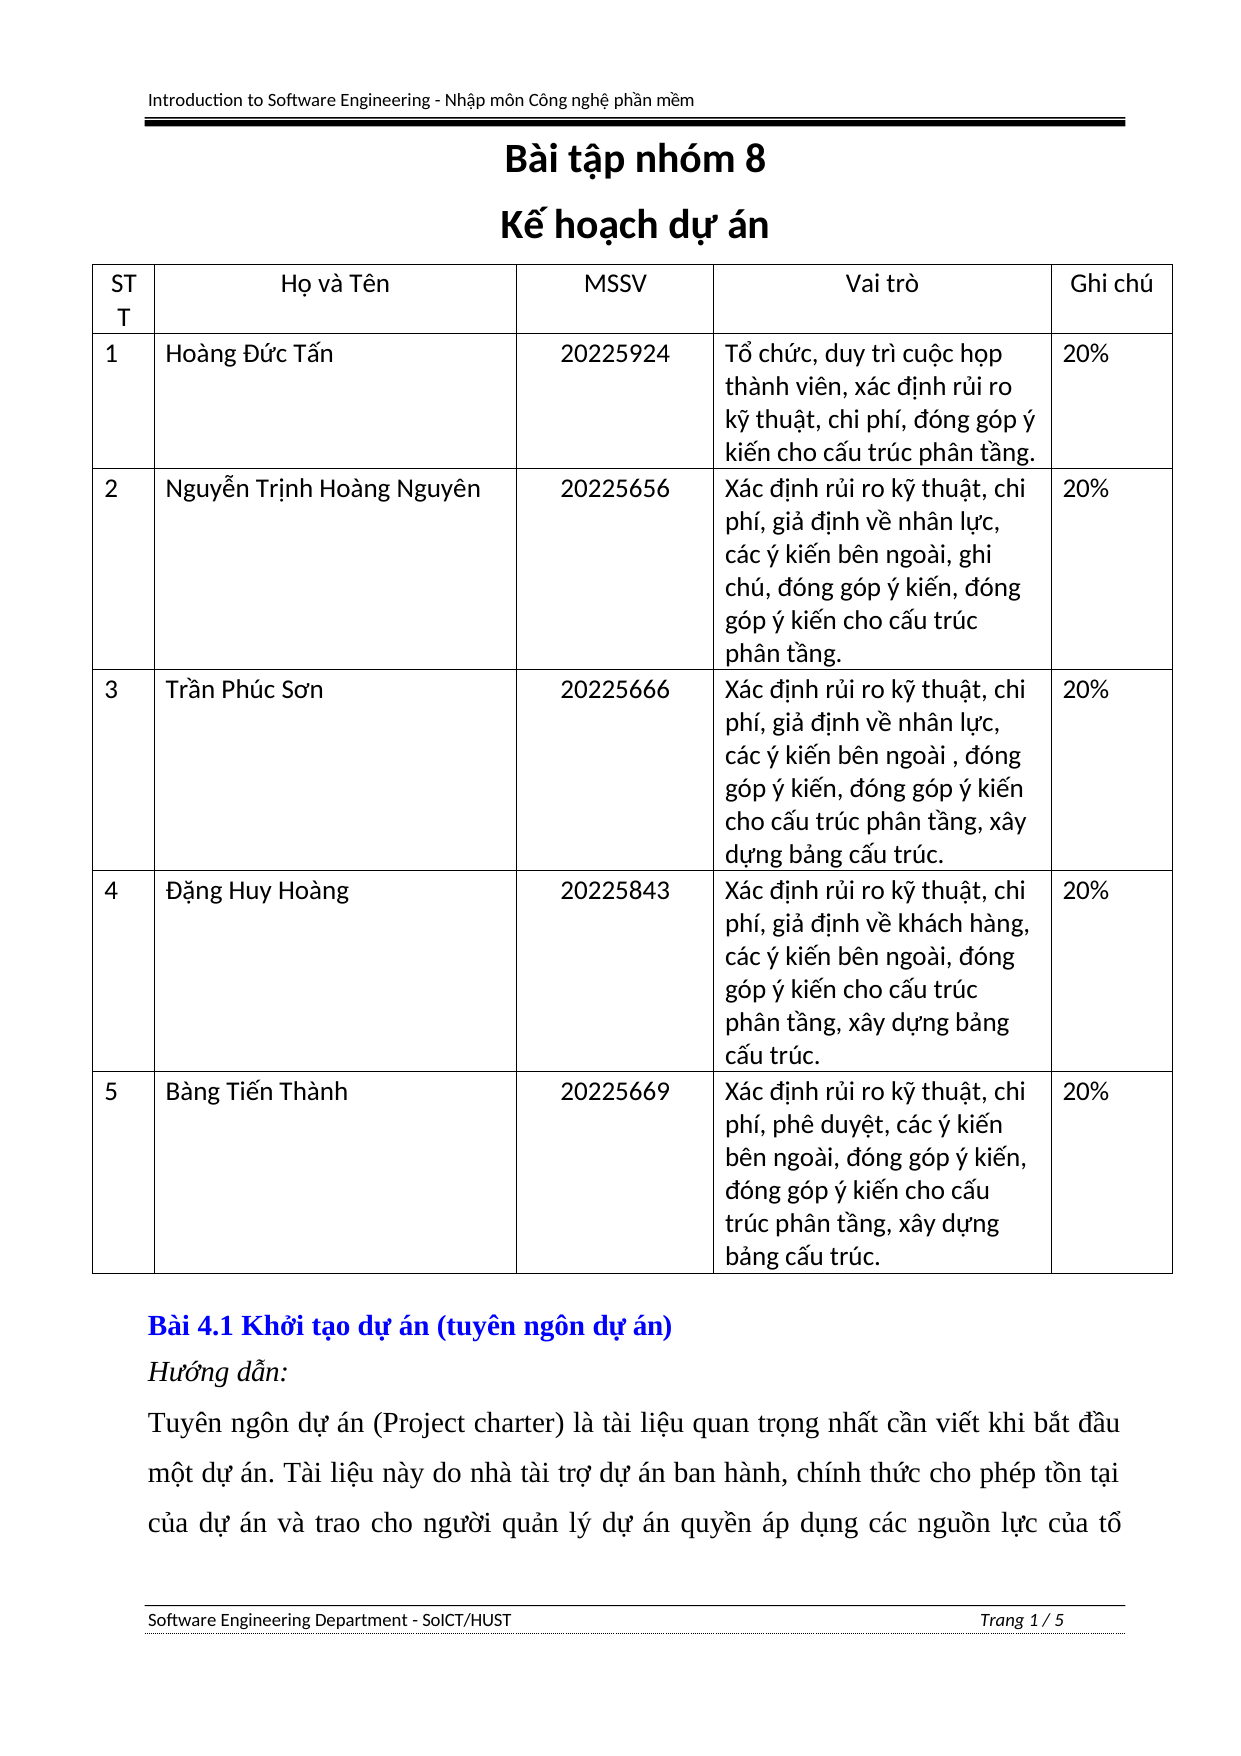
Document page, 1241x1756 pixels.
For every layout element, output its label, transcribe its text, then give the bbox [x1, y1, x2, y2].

table_cell 4 [93, 871, 154, 1071]
table_cell 2 [93, 469, 154, 669]
table_cell 20225666 [517, 670, 713, 870]
table_cell 20% [1052, 871, 1172, 1071]
table_cell 20% [1052, 1072, 1172, 1272]
table_cell Hoàng Đức Tấn [155, 334, 516, 468]
table_cell Trần Phúc Sơn [155, 670, 516, 870]
table_cell 20225924 [517, 334, 713, 468]
table_header Ghi chú [1052, 265, 1172, 333]
table_cell 20% [1052, 670, 1172, 870]
subtitle Bài 4.1 Khởi tạo dự án (tuyên ngôn dự án) [148, 1308, 1153, 1342]
table_cell Xác định rủi ro kỹ thuật, chi phí, giả định về nhân lực, các ý kiến bên ngoài, ghi chú, đóng góp ý kiến, đóng góp ý kiến cho cấu trúc phân tầng. [714, 469, 1051, 669]
table_cell Tổ chức, duy trì cuộc họp thành viên, xác định rủi ro kỹ thuật, chi phí, đóng góp ý kiến cho cấu trúc phân tầng. [714, 334, 1051, 468]
table_header MSSV [517, 265, 713, 333]
table_cell 20% [1052, 469, 1172, 669]
table_cell 20225843 [517, 871, 713, 1071]
table_cell Đặng Huy Hoàng [155, 871, 516, 1071]
text Hướng dẫn: [148, 1354, 1153, 1388]
table_cell 20% [1052, 334, 1172, 468]
table_cell 5 [93, 1072, 154, 1272]
table_header Vai trò [714, 265, 1051, 333]
table_cell Xác định rủi ro kỹ thuật, chi phí, giả định về khách hàng, các ý kiến bên ngoài, đóng góp ý kiến cho cấu trúc phân tầng, xây dựng bảng cấu trúc. [714, 871, 1051, 1071]
table_cell Nguyễn Trịnh Hoàng Nguyên [155, 469, 516, 669]
table_cell Bàng Tiến Thành [155, 1072, 516, 1272]
table_cell 20225669 [517, 1072, 713, 1272]
text Bài tập nhóm 8 Kế hoạch dự án [500, 132, 770, 248]
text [148, 1405, 1122, 1539]
table_cell Xác định rủi ro kỹ thuật, chi phí, giả định về nhân lực, các ý kiến bên ngoài , đóng góp ý kiến, đóng góp ý kiến cho cấu trúc phân tầng, xây dựng bảng cấu trúc. [714, 670, 1051, 870]
table_cell 3 [93, 670, 154, 870]
table_cell 20225656 [517, 469, 713, 669]
table_header Họ và Tên [155, 265, 516, 333]
table_cell 1 [93, 334, 154, 468]
table_header STT [93, 265, 154, 333]
table_cell Xác định rủi ro kỹ thuật, chi phí, phê duyệt, các ý kiến bên ngoài, đóng góp ý kiến, đóng góp ý kiến cho cấu trúc phân tầng, xây dựng bảng cấu trúc. [714, 1072, 1051, 1272]
